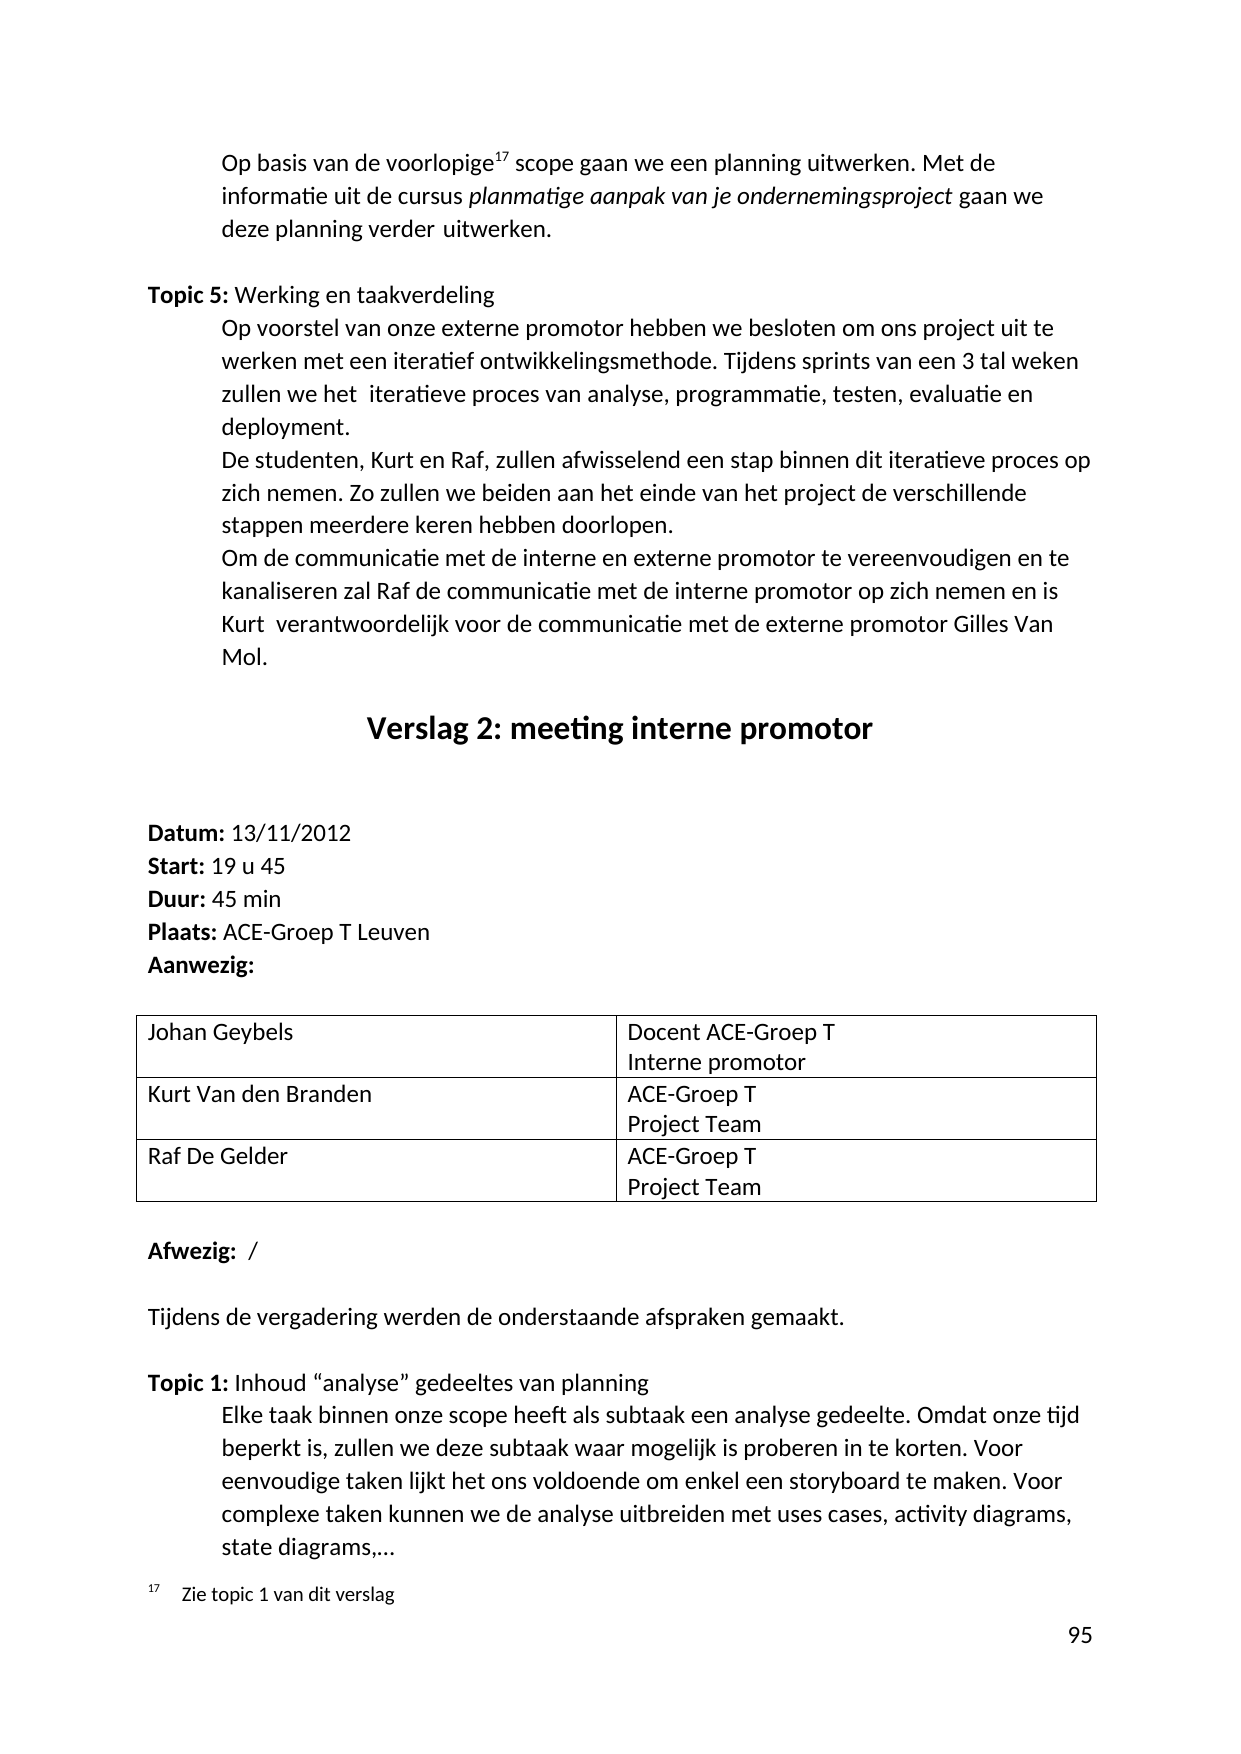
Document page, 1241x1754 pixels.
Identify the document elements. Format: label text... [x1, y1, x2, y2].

text Duur: 45 min [148, 883, 1093, 914]
text Afwezig: / [148, 1235, 1093, 1266]
table_cell ACE-Groep T Project Team [617, 1140, 1096, 1201]
table_cell Kurt Van den Branden [137, 1078, 616, 1139]
text Om de communicatie met de interne en externe promotor te vereenvoudigen en te kanaliseren zal Raf de communicatie met de interne promotor op zich nemen en is Kurt verantwoordelijk voor de communicatie met de externe promotor Gilles Van Mol. [148, 543, 1093, 672]
text Topic 5: Werking en taakverdeling [148, 279, 1093, 310]
table_cell Raf De Gelder [137, 1140, 616, 1201]
text De studenten, Kurt en Raf, zullen afwisselend een stap binnen dit iteratieve proces op zich nemen. Zo zullen we beiden aan het einde van het project de verschillende stappen meerdere keren hebben doorlopen. [148, 444, 1093, 540]
table_header Docent ACE-Groep T Interne promotor [617, 1016, 1096, 1077]
text Elke taak binnen onze scope heeft als subtaak een analyse gedeelte. Omdat onze tijd beperkt is, zullen we deze subtaak waar mogelijk is proberen in te korten. Voor eenvoudige taken lijkt het ons voldoende om enkel een storyboard te maken. Voor complexe taken kunnen we de analyse uitbreiden met uses cases, activity diagrams, state diagrams,… [148, 1400, 1093, 1562]
text Tijdens de vergadering werden de onderstaande afspraken gemaakt. [148, 1301, 1093, 1331]
table_header Johan Geybels [137, 1016, 616, 1077]
table_cell ACE-Groep T Project Team [617, 1078, 1096, 1139]
text Plaats: ACE-Groep T Leuven [148, 916, 1093, 947]
text Op basis van de voorlopige scope gaan we een planning uitwerken. Met de informatie uit de cursus planmatige aanpak van je ondernemingsproject gaan we deze planning verder uitwerken. [148, 148, 1093, 244]
text Start: 19 u 45 [148, 850, 1093, 881]
text Aanwezig: [148, 949, 1093, 979]
text Op voorstel van onze externe promotor hebben we besloten om ons project uit te werken met een iteratief ontwikkelingsmethode. Tijdens sprints van een 3 tal weken zullen we het iteratieve proces van analyse, programmatie, testen, evaluatie en deployment. [148, 312, 1093, 441]
text Datum: 13/11/2012 [148, 817, 1093, 848]
text Verslag 2: meeting interne promotor [148, 707, 1093, 748]
text Topic 1: Inhoud “analyse” gedeeltes van planning [148, 1367, 1093, 1397]
